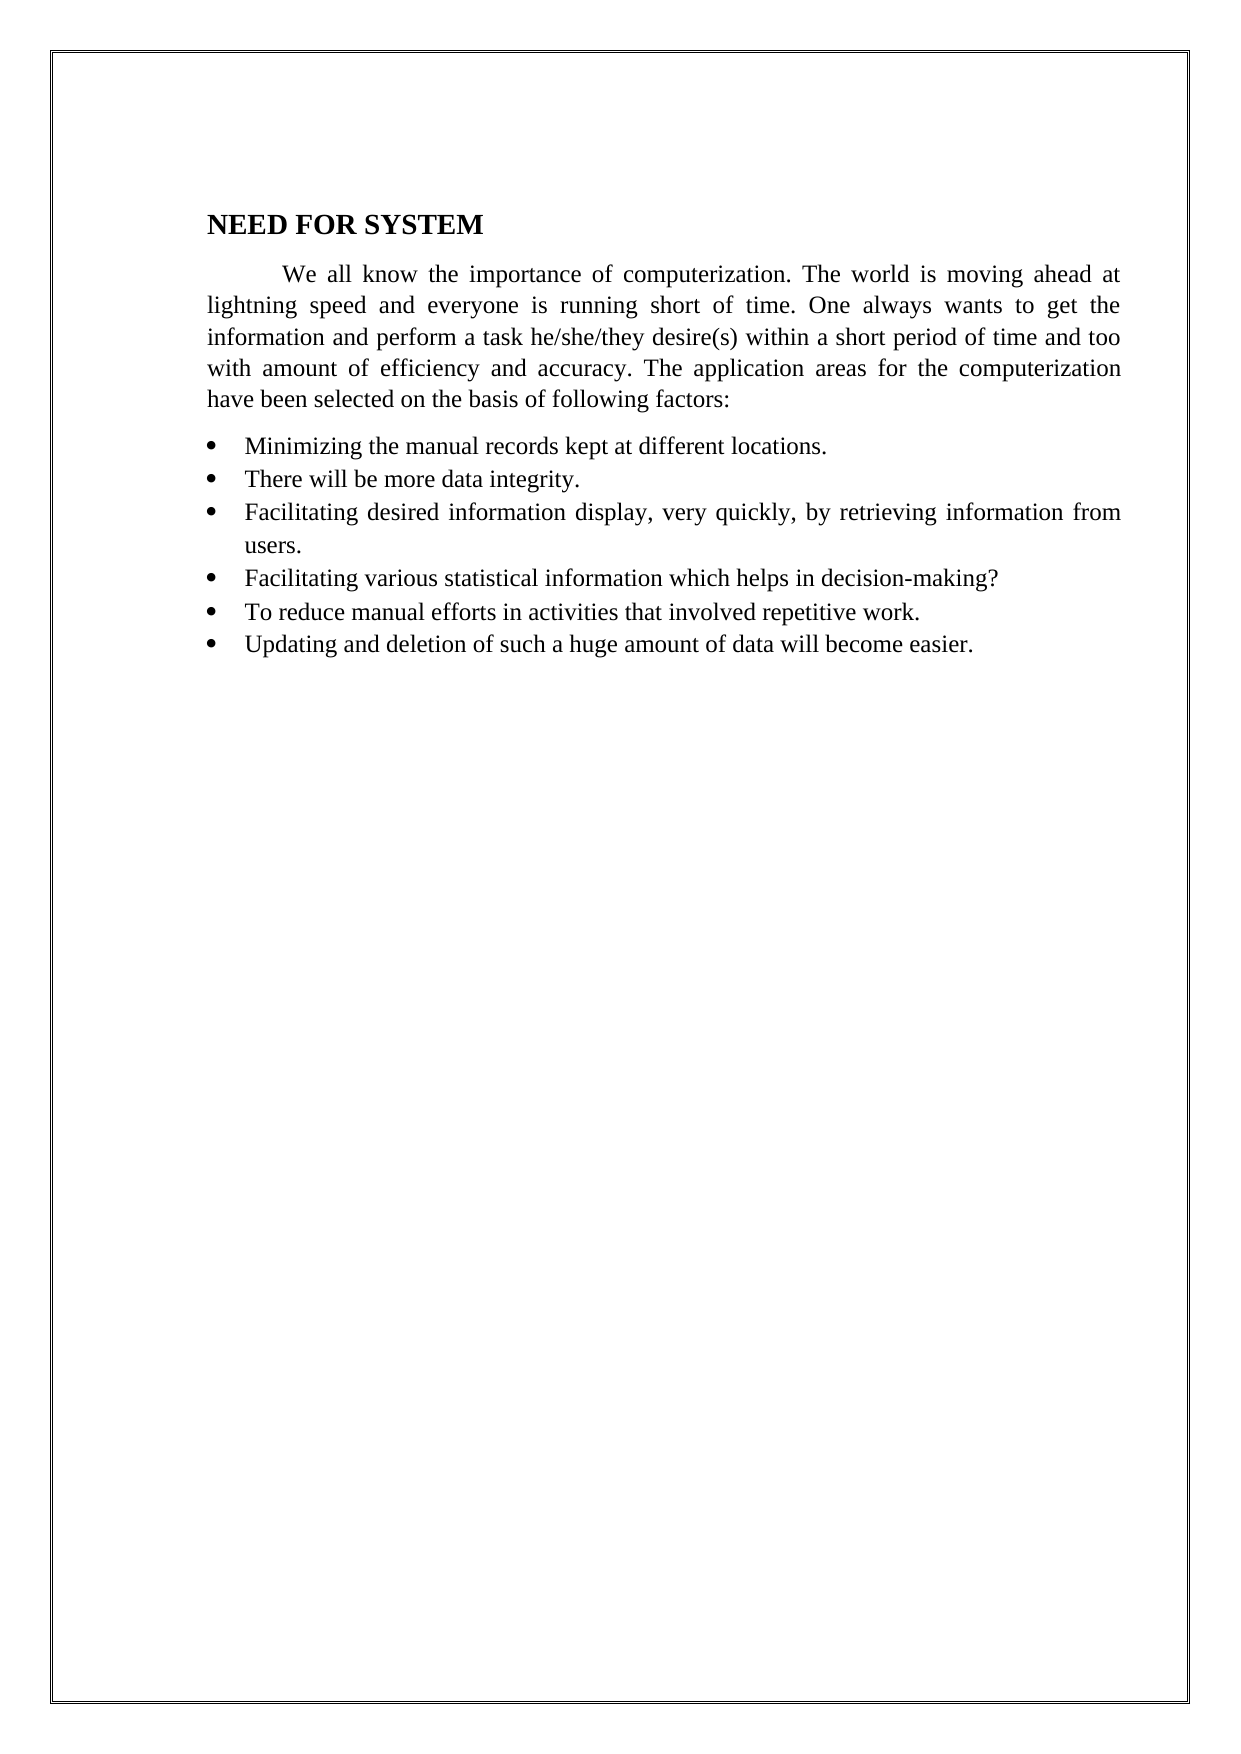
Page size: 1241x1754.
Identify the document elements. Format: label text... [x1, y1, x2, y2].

list Minimizing the manual records kept at different locations. [207, 431, 1122, 460]
list Facilitating desired information display, very quickly, by retrieving information from users. [207, 497, 1122, 559]
list There will be more data integrity. [207, 464, 1122, 493]
list Updating and deletion of such a huge amount of data will become easier. [207, 629, 1122, 658]
list To reduce manual efforts in activities that involved repetitive work. [207, 597, 1122, 625]
list Facilitating various statistical information which helps in decision-making? [207, 563, 1122, 592]
text NEED FOR SYSTEM [207, 207, 1122, 240]
text We all know the importance of computerization. The world is moving ahead at lightning speed and everyone is running short of time. One always wants to get the information and perform a task he/she/they desire(s) within a short period of time and too with amount of efficiency and accuracy. The application areas for the computerization have been selected on the basis of following factors: [207, 259, 1122, 412]
